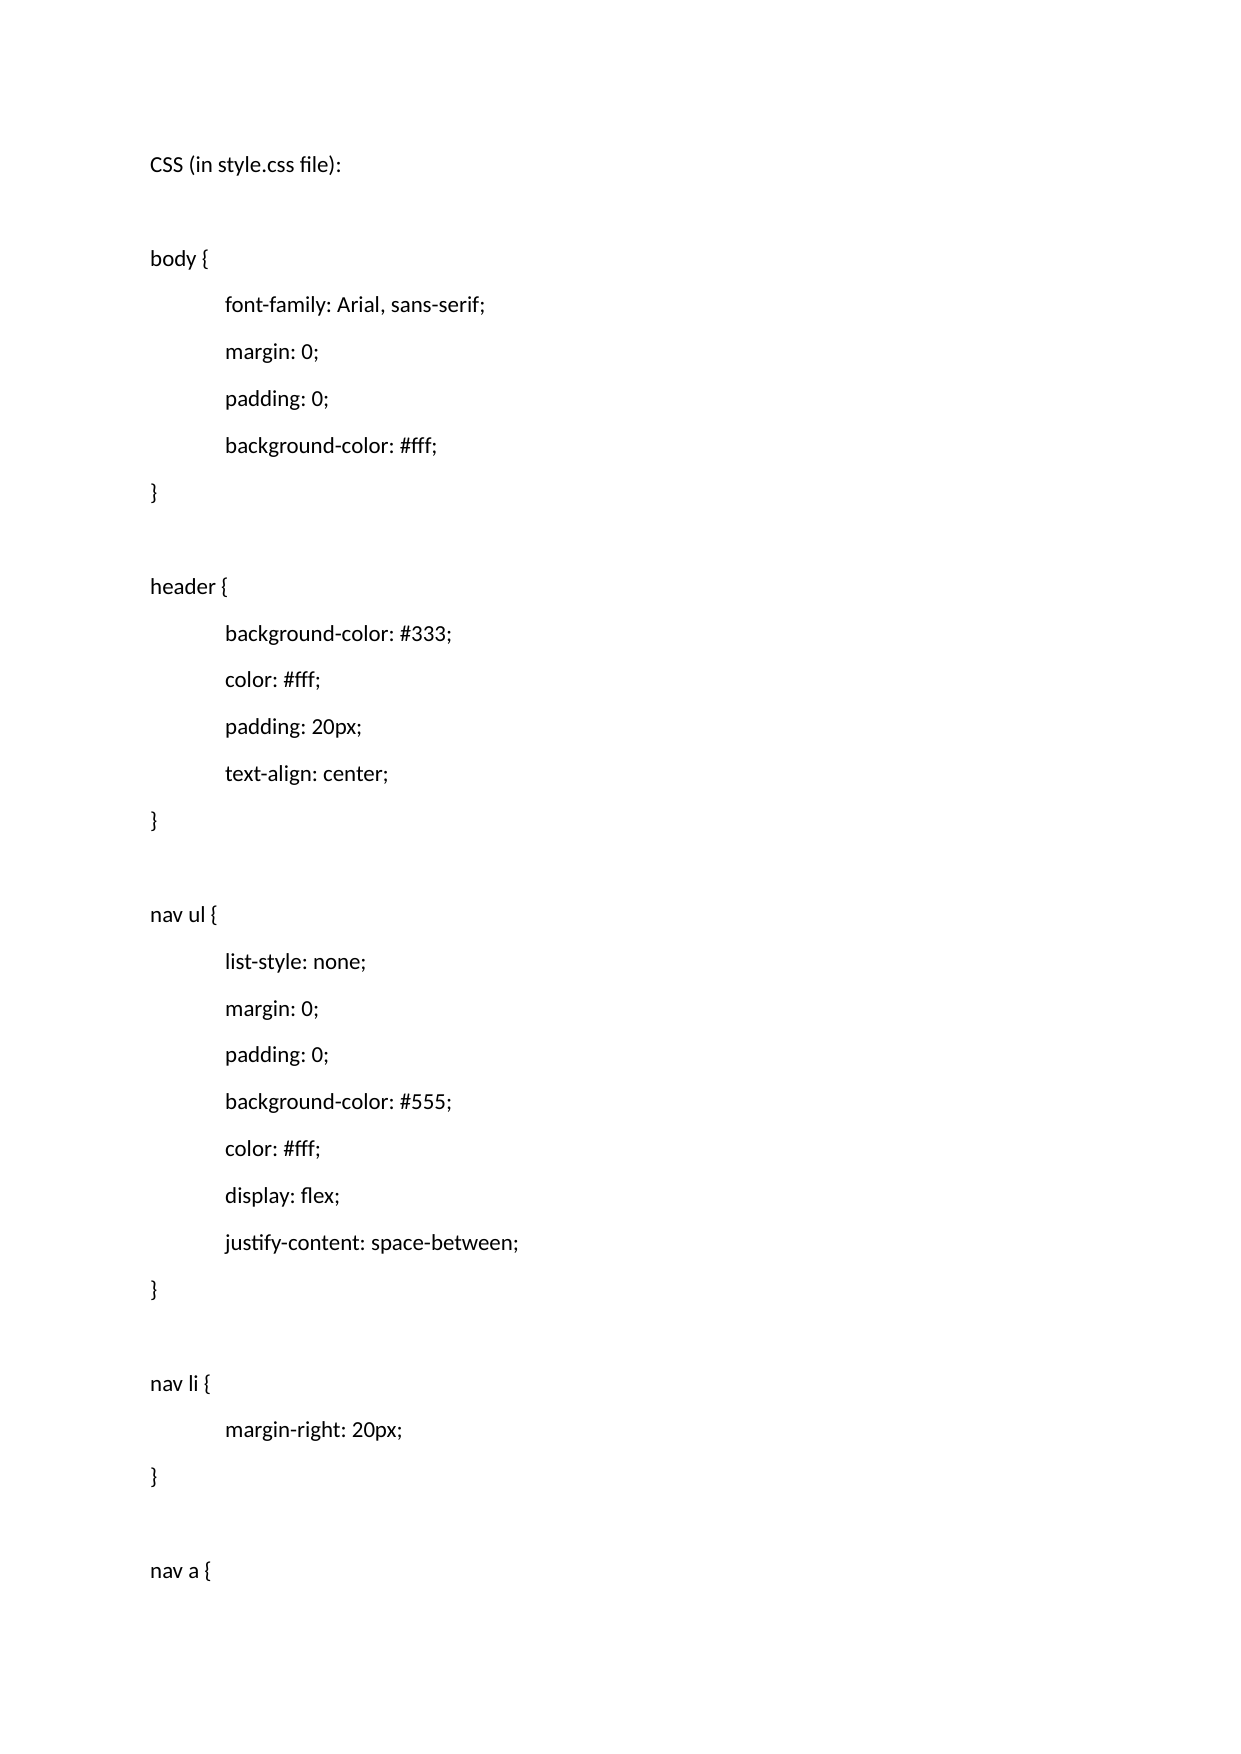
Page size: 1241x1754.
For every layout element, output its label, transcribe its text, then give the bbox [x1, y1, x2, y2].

text text-align: center; [150, 759, 1090, 787]
text padding: 0; [150, 384, 1090, 412]
text nav ul { [150, 900, 1090, 928]
text } [150, 1275, 1090, 1303]
text margin: 0; [150, 994, 1090, 1022]
text list-style: none; [150, 947, 1090, 975]
text nav li { [150, 1369, 1090, 1397]
text background-color: #555; [150, 1087, 1090, 1116]
text display: flex; [150, 1181, 1090, 1209]
text margin-right: 20px; [150, 1416, 1090, 1444]
text } [150, 478, 1090, 506]
text header { [150, 572, 1090, 600]
text body { [150, 244, 1090, 272]
text font-family: Arial, sans-serif; [150, 291, 1090, 319]
text color: #fff; [150, 1134, 1090, 1162]
text background-color: #fff; [150, 431, 1090, 459]
text } [150, 1462, 1090, 1491]
text background-color: #333; [150, 619, 1090, 647]
text margin: 0; [150, 337, 1090, 366]
text justify-content: space-between; [150, 1228, 1090, 1256]
text padding: 0; [150, 1041, 1090, 1069]
text CSS (in style.css file): [150, 150, 1090, 178]
text color: #fff; [150, 666, 1090, 694]
text nav a { [150, 1556, 1090, 1584]
text } [150, 806, 1090, 834]
text padding: 20px; [150, 712, 1090, 741]
